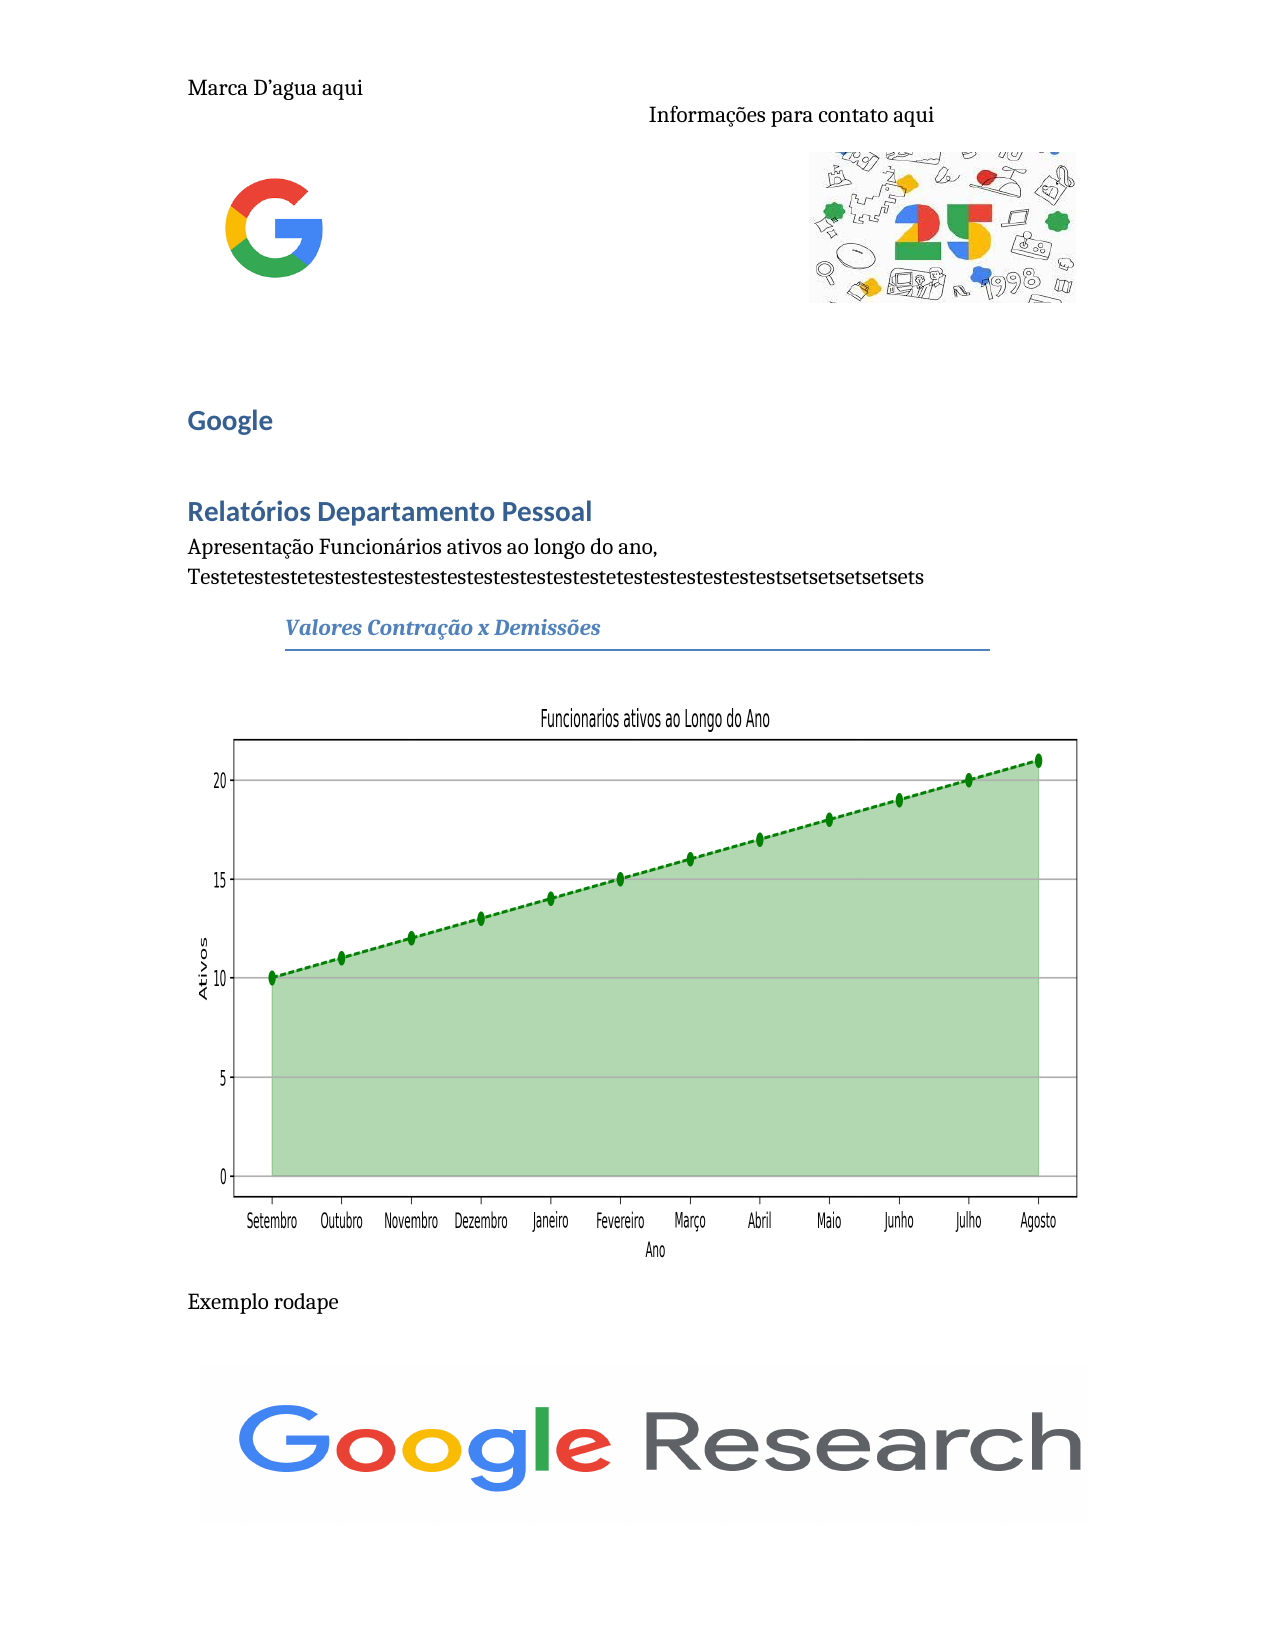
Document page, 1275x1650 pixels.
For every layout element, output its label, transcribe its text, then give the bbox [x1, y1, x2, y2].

picture [198, 152, 349, 303]
text Valores Contração x Demissões [285, 615, 990, 649]
picture [198, 1366, 1088, 1526]
text Apresentação Funcionários ativos ao longo do ano, Testetestestetestestestestestestestestestestestetestestestestestestsetsetsetsetsets [187, 534, 1087, 590]
subtitle Relatórios Departamento Pessoal [187, 493, 1087, 528]
picture [808, 152, 1077, 303]
picture [187, 683, 1088, 1284]
subtitle Google [187, 402, 1087, 437]
